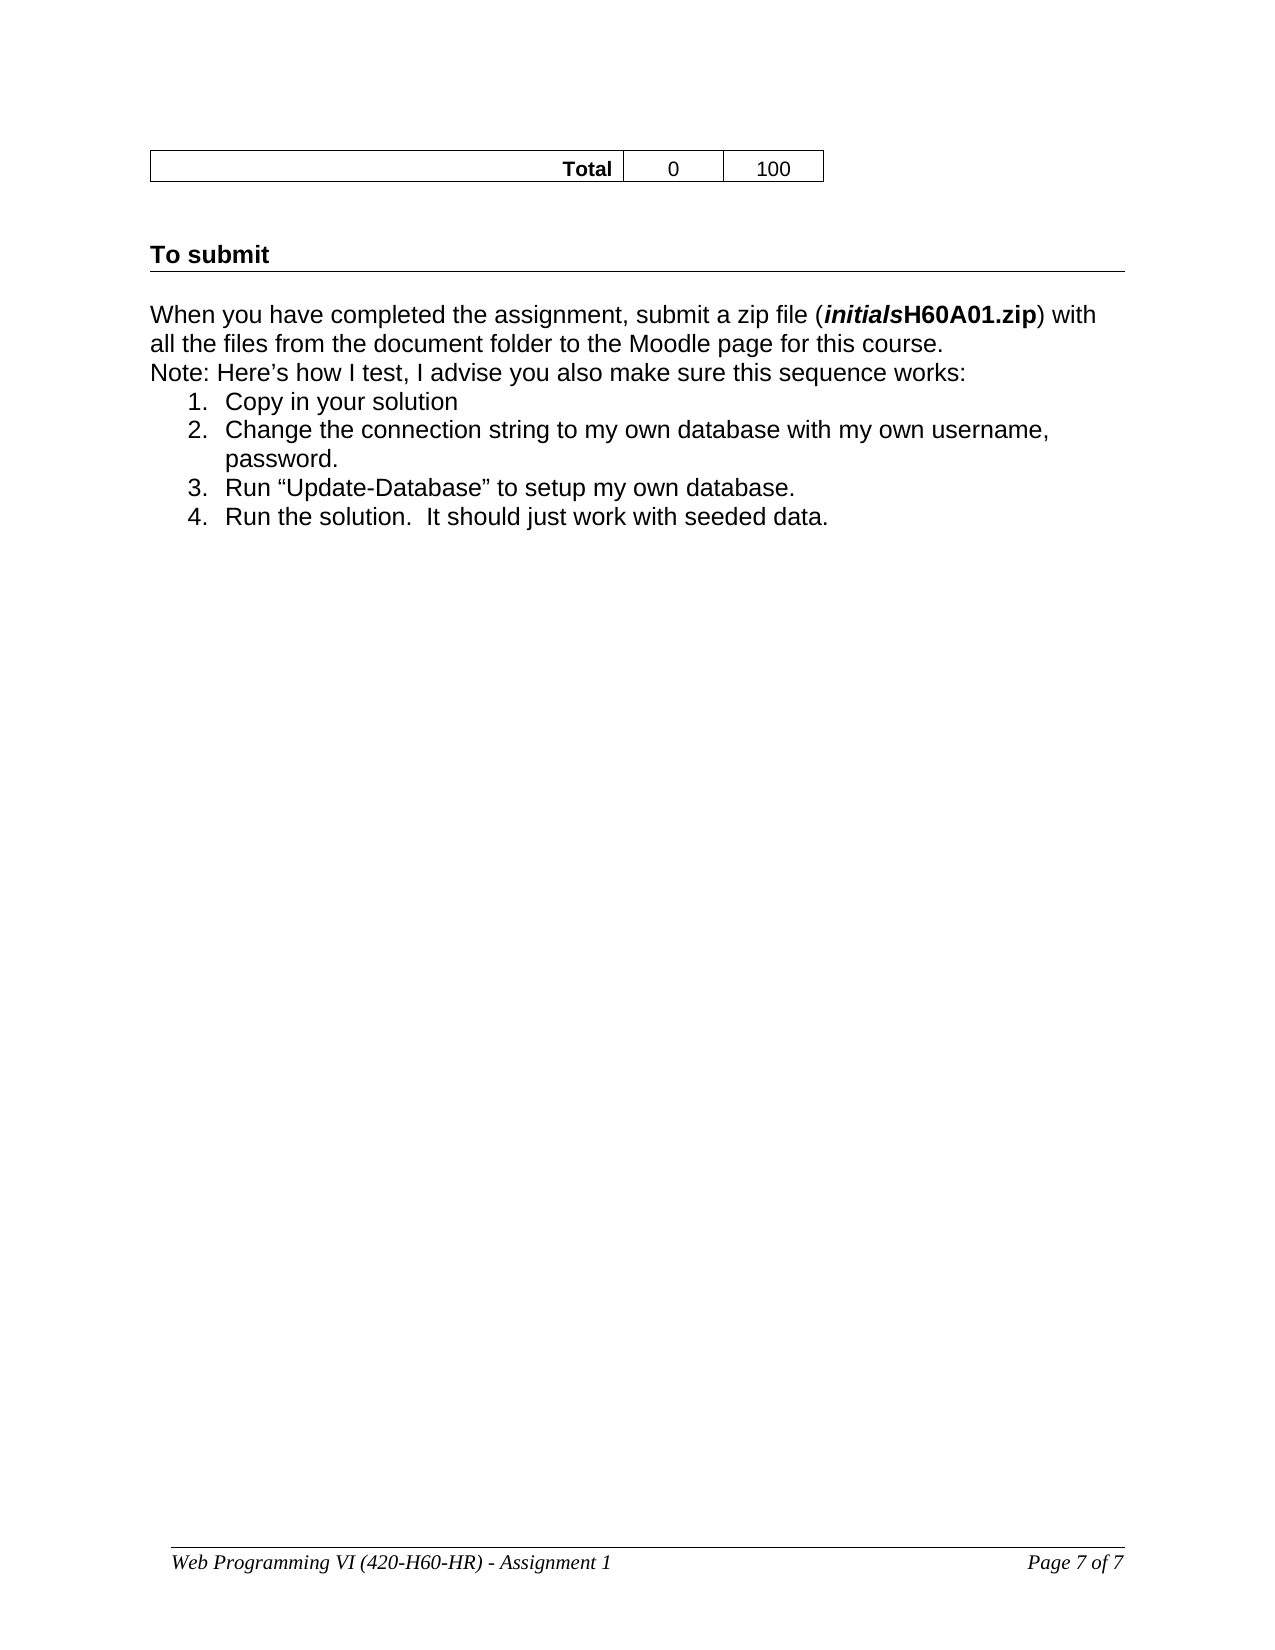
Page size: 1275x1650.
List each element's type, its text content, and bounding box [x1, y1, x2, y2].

table_cell Total [151, 151, 623, 181]
text When you have completed the assignment, submit a zip file (initialsH60A01.zip) with all the files from the document folder to the Moodle page for this course. [150, 300, 1125, 358]
table_cell 100 [724, 151, 823, 181]
text Note: Here’s how I test, I advise you also make sure this sequence works: [150, 358, 1125, 387]
list Run “Update-Database” to setup my own database. [187, 473, 1125, 502]
list Copy in your solution [187, 387, 1125, 415]
list Run the solution. It should just work with seeded data. [187, 502, 1125, 530]
text To submit [150, 240, 1125, 271]
list Change the connection string to my own database with my own username, password. [187, 415, 1125, 473]
table_cell 0 [624, 151, 723, 181]
